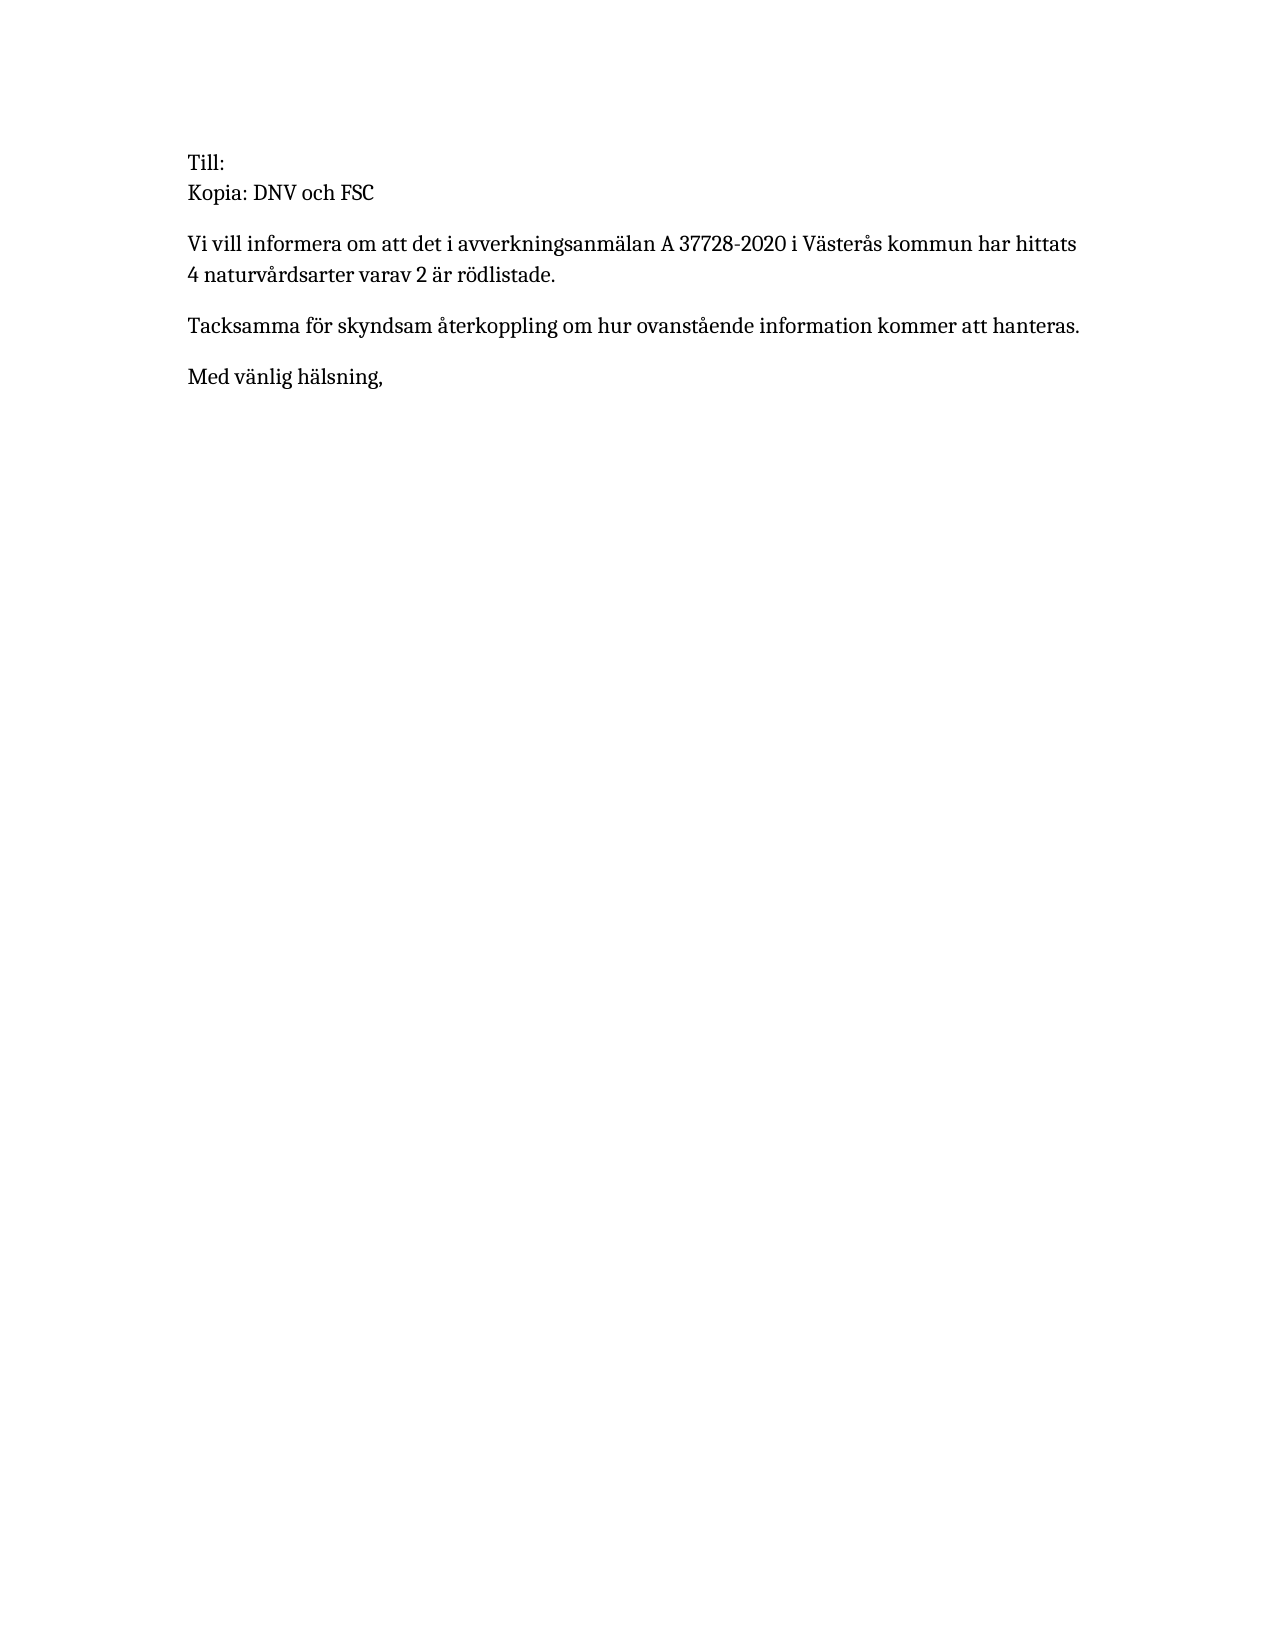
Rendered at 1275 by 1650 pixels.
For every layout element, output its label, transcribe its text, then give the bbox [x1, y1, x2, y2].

text Vi vill informera om att det i avverkningsanmälan A 37728-2020 i Västerås kommun har hittats 4 naturvårdsarter varav 2 är rödlistade. [187, 231, 1087, 288]
text Med vänlig hälsning, [187, 363, 1087, 420]
text Tacksamma för skyndsam återkoppling om hur ovanstående information kommer att hanteras. [187, 312, 1087, 339]
text Till: Kopia: DNV och FSC [187, 150, 1087, 207]
